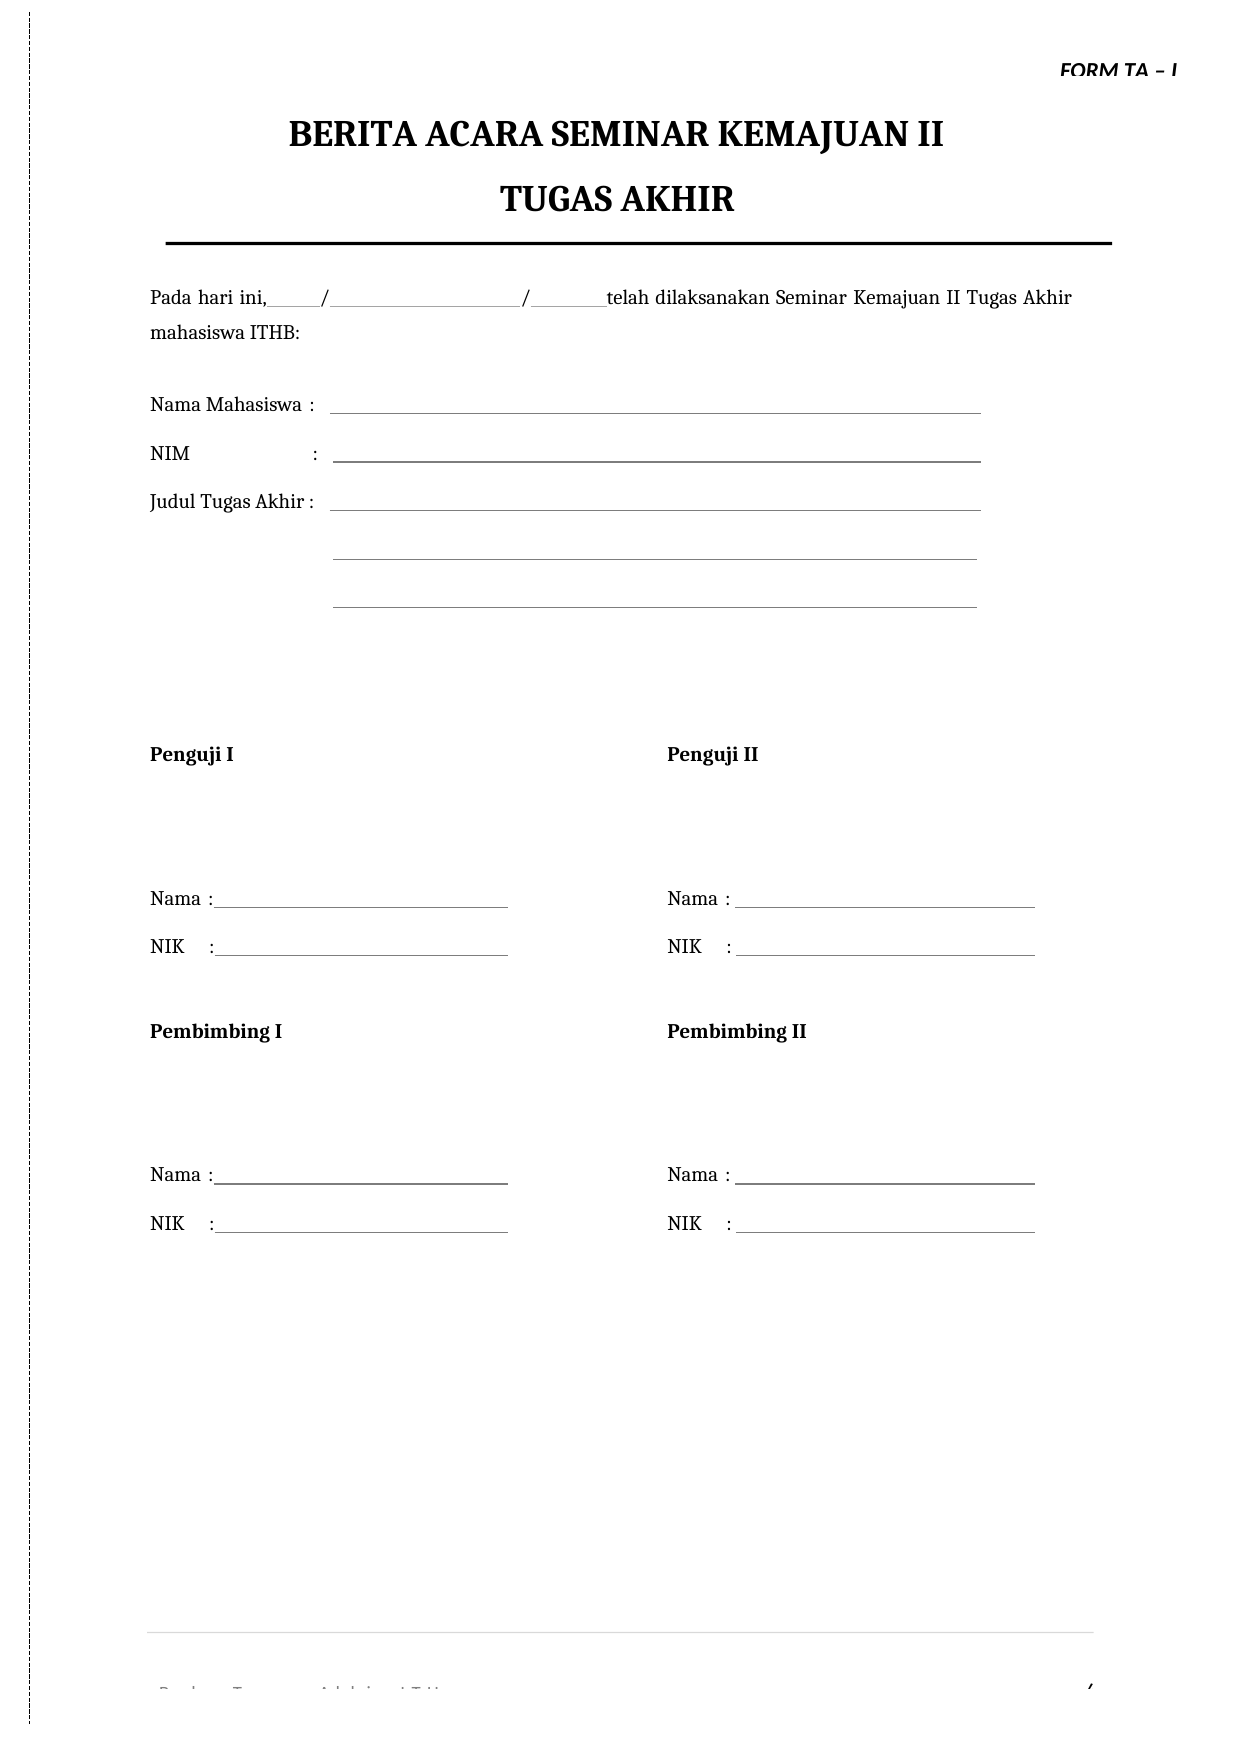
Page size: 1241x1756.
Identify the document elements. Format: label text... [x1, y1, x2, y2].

text NIM : [150, 441, 1192, 465]
text NIK : NIK : [150, 1212, 1192, 1236]
text Pembimbing I Pembimbing II [150, 1019, 1192, 1043]
text Judul Tugas Akhir : [150, 490, 1192, 514]
text Nama Mahasiswa : [150, 392, 1192, 416]
text NIK : NIK : [150, 935, 1192, 959]
text Nama : Nama : [150, 1163, 1192, 1187]
text Pada hari ini, / / telah dilaksanakan Seminar Kemajuan II Tugas Akhir mahasiswa ITHB: [150, 285, 1090, 345]
text Penguji I Penguji II [150, 743, 1192, 767]
text Nama : Nama : [150, 886, 1192, 910]
subtitle BERITA ACARA SEMINAR KEMAJUAN II TUGAS AKHIR [288, 113, 953, 221]
